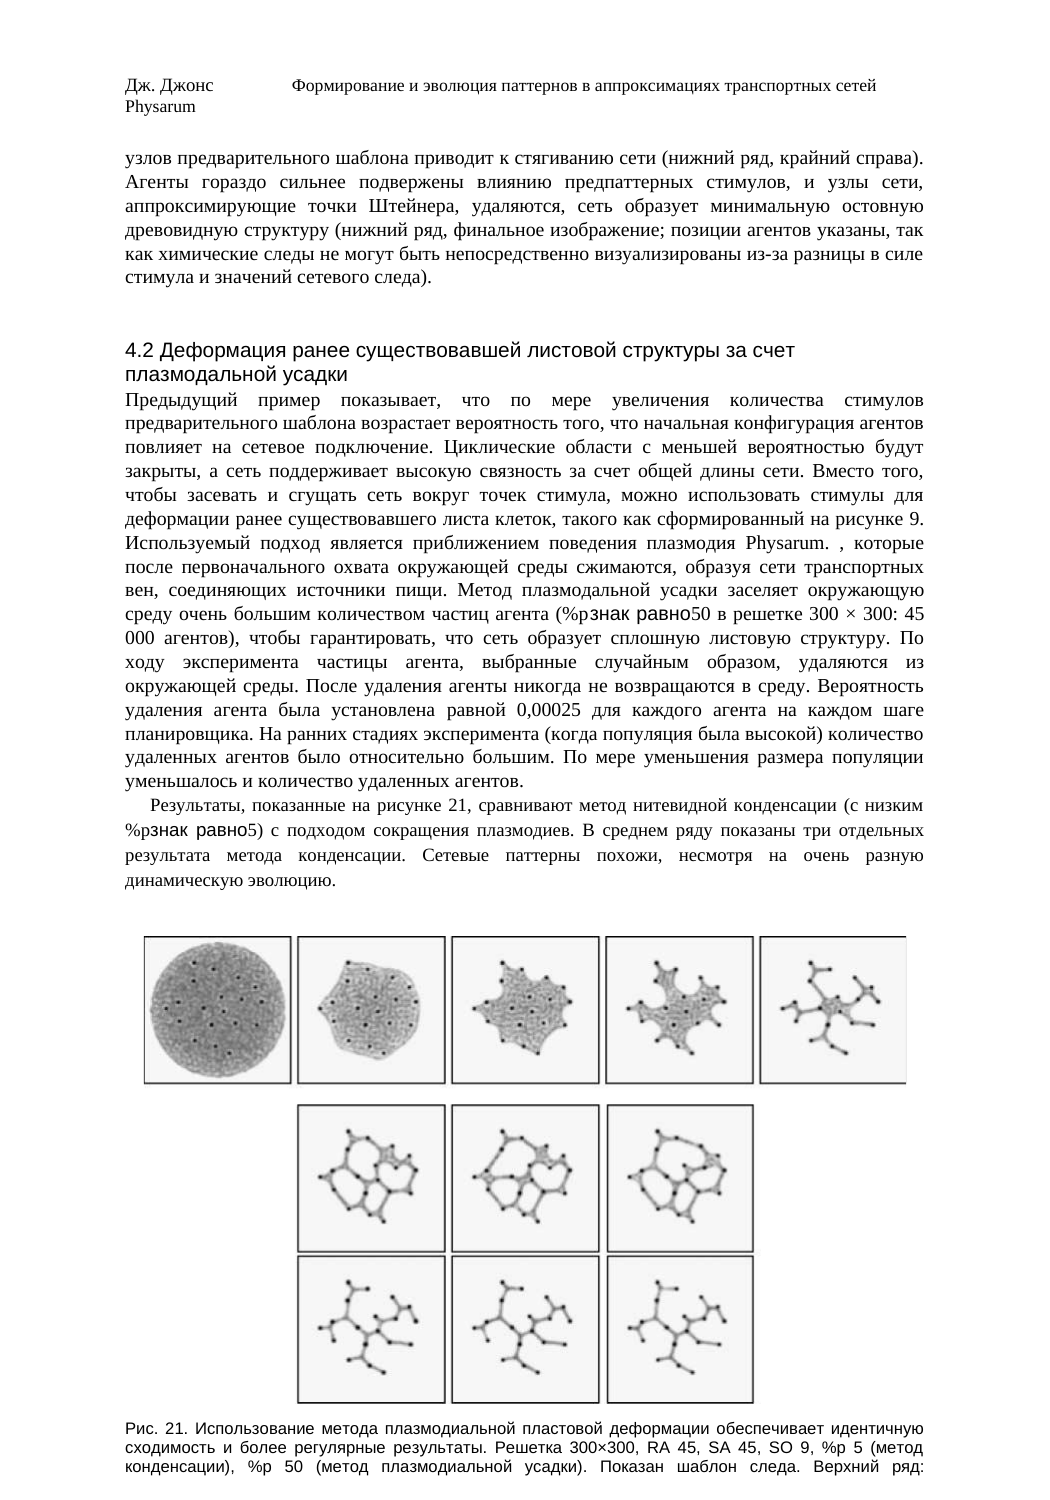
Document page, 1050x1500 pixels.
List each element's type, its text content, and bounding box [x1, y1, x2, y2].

text Предыдущий пример показывает, что по мере увеличения количества стимулов предварительного шаблона возрастает вероятность того, что начальная конфигурация агентов повлияет на сетевое подключение. Циклические области с меньшей вероятностью будут закрыты, а сеть поддерживает высокую связность за счет общей длины сети. Вместо того, чтобы засевать и сгущать сеть вокруг точек стимула, можно использовать стимулы для деформации ранее существовавшего листа клеток, такого как сформированный на рисунке 9. Используемый подход является приближением поведения плазмодия Physarum. , которые после первоначального охвата окружающей среды сжимаются, образуя сети транспортных вен, соединяющих источники пищи. Метод плазмодальной усадки заселяет окружающую среду очень большим количеством частиц агента (%pзнак равно50 в решетке 300 × 300: 45 000 агентов), чтобы гарантировать, что сеть образует сплошную листовую структуру. По ходу эксперимента частицы агента, выбранные случайным образом, удаляются из окружающей среды. После удаления агенты никогда не возвращаются в среду. Вероятность удаления агента была установлена ​​равной 0,00025 для каждого агента на каждом шаге планировщика. На ранних стадиях эксперимента (когда популяция была высокой) количество удаленных агентов было относительно большим. По мере уменьшения размера популяции уменьшалось и количество удаленных агентов. [125, 388, 925, 792]
text Результаты, показанные на рисунке 21, сравнивают метод нитевидной конденсации (с низким %pзнак равно5) с подходом сокращения плазмодиев. В среднем ряду показаны три отдельных результата метода конденсации. Сетевые паттерны похожи, несмотря на очень разную динамическую эволюцию. [125, 794, 925, 890]
text Дж. Джонс Формирование и эволюция паттернов в аппроксимациях транспортных сетей Physarum [125, 74, 925, 116]
picture [143, 936, 907, 1404]
text 4.2 Деформация ранее существовавшей листовой структуры за счет плазмодальной усадки [125, 338, 925, 386]
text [125, 1419, 925, 1476]
text узлов предварительного шаблона приводит к стягиванию сети (нижний ряд, крайний справа). Агенты гораздо сильнее подвержены влиянию предпаттерных стимулов, и узлы сети, аппроксимирующие точки Штейнера, удаляются, сеть образует минимальную остовную древовидную структуру (нижний ряд, финальное изображение; позиции агентов указаны, так как химические следы не могут быть непосредственно визуализированы из-за разницы в силе стимула и значений сетевого следа). [125, 146, 925, 288]
